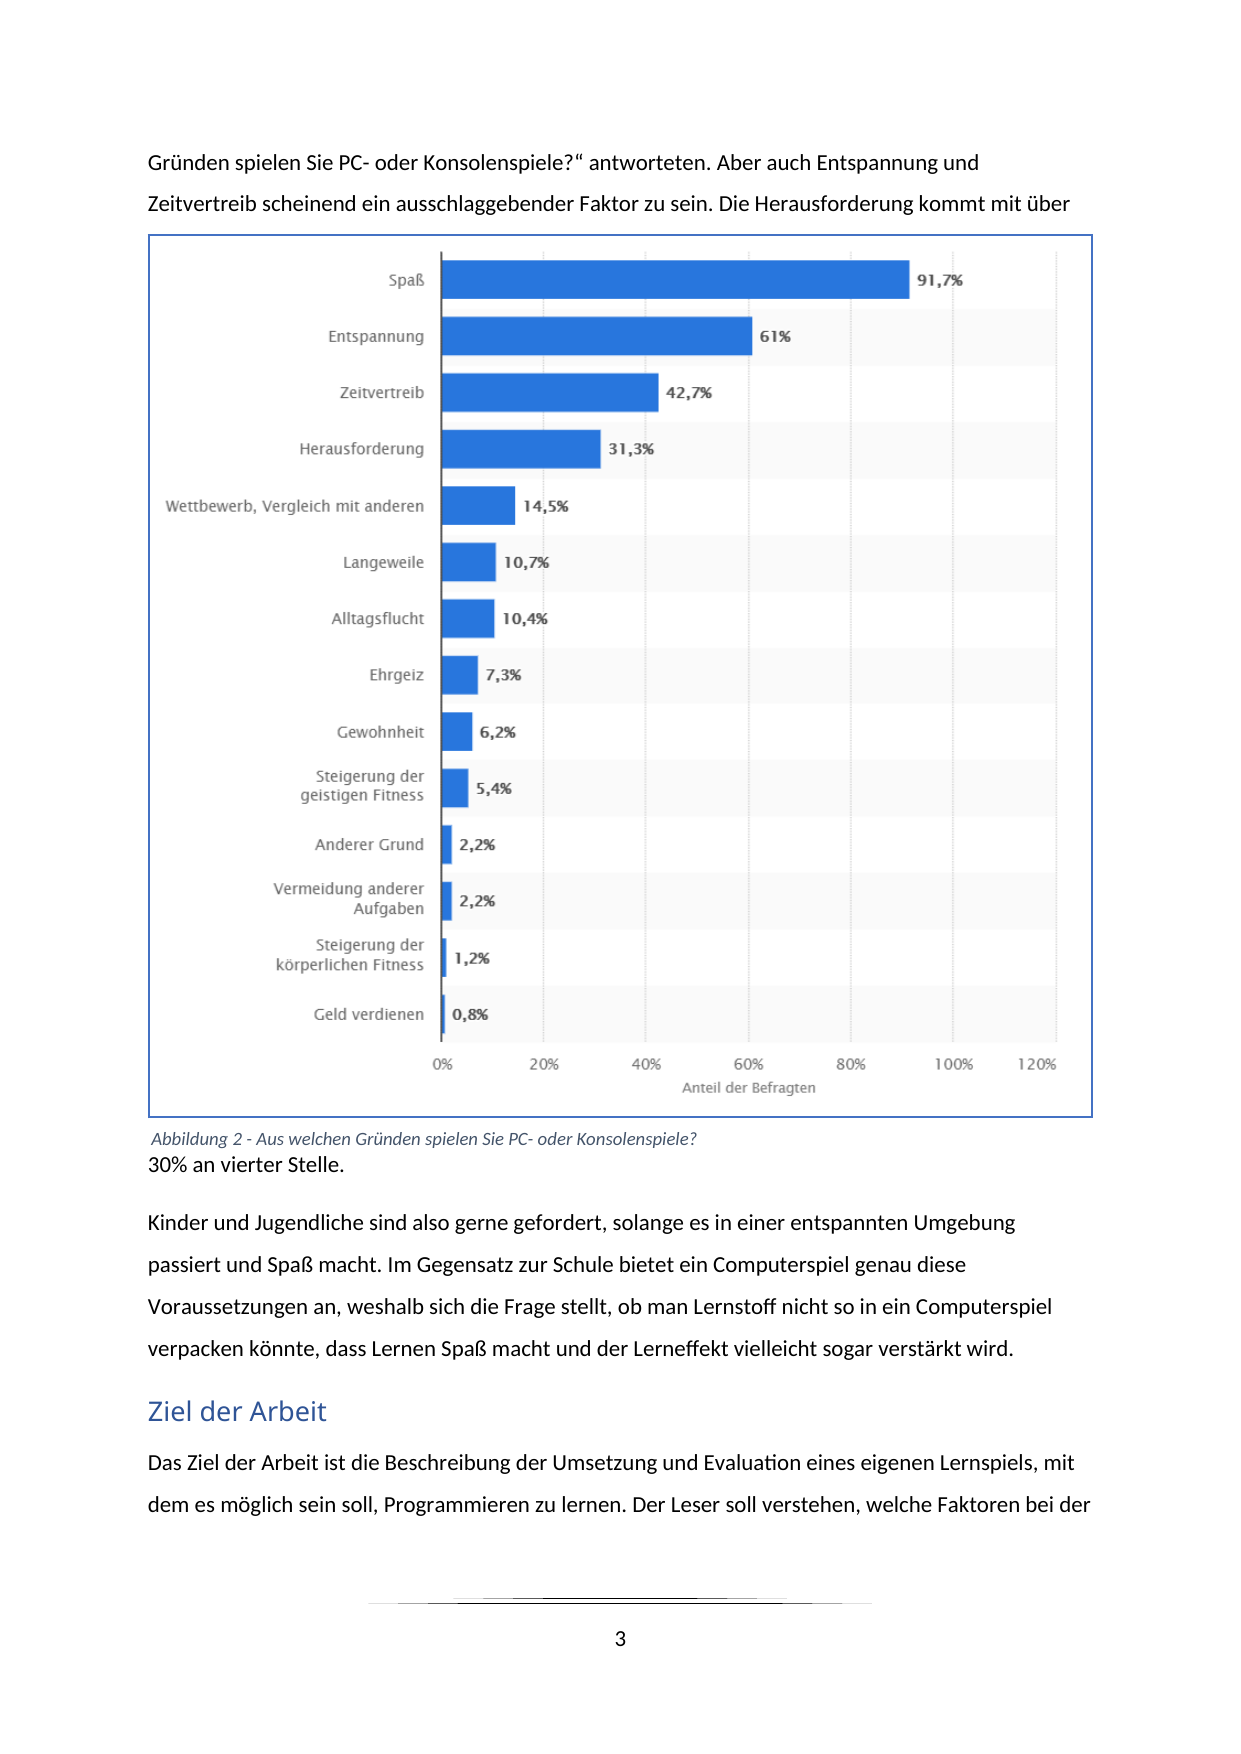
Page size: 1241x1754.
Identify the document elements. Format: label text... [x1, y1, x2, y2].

subtitle Ziel der Arbeit [148, 1393, 1093, 1430]
picture [150, 236, 1091, 1116]
